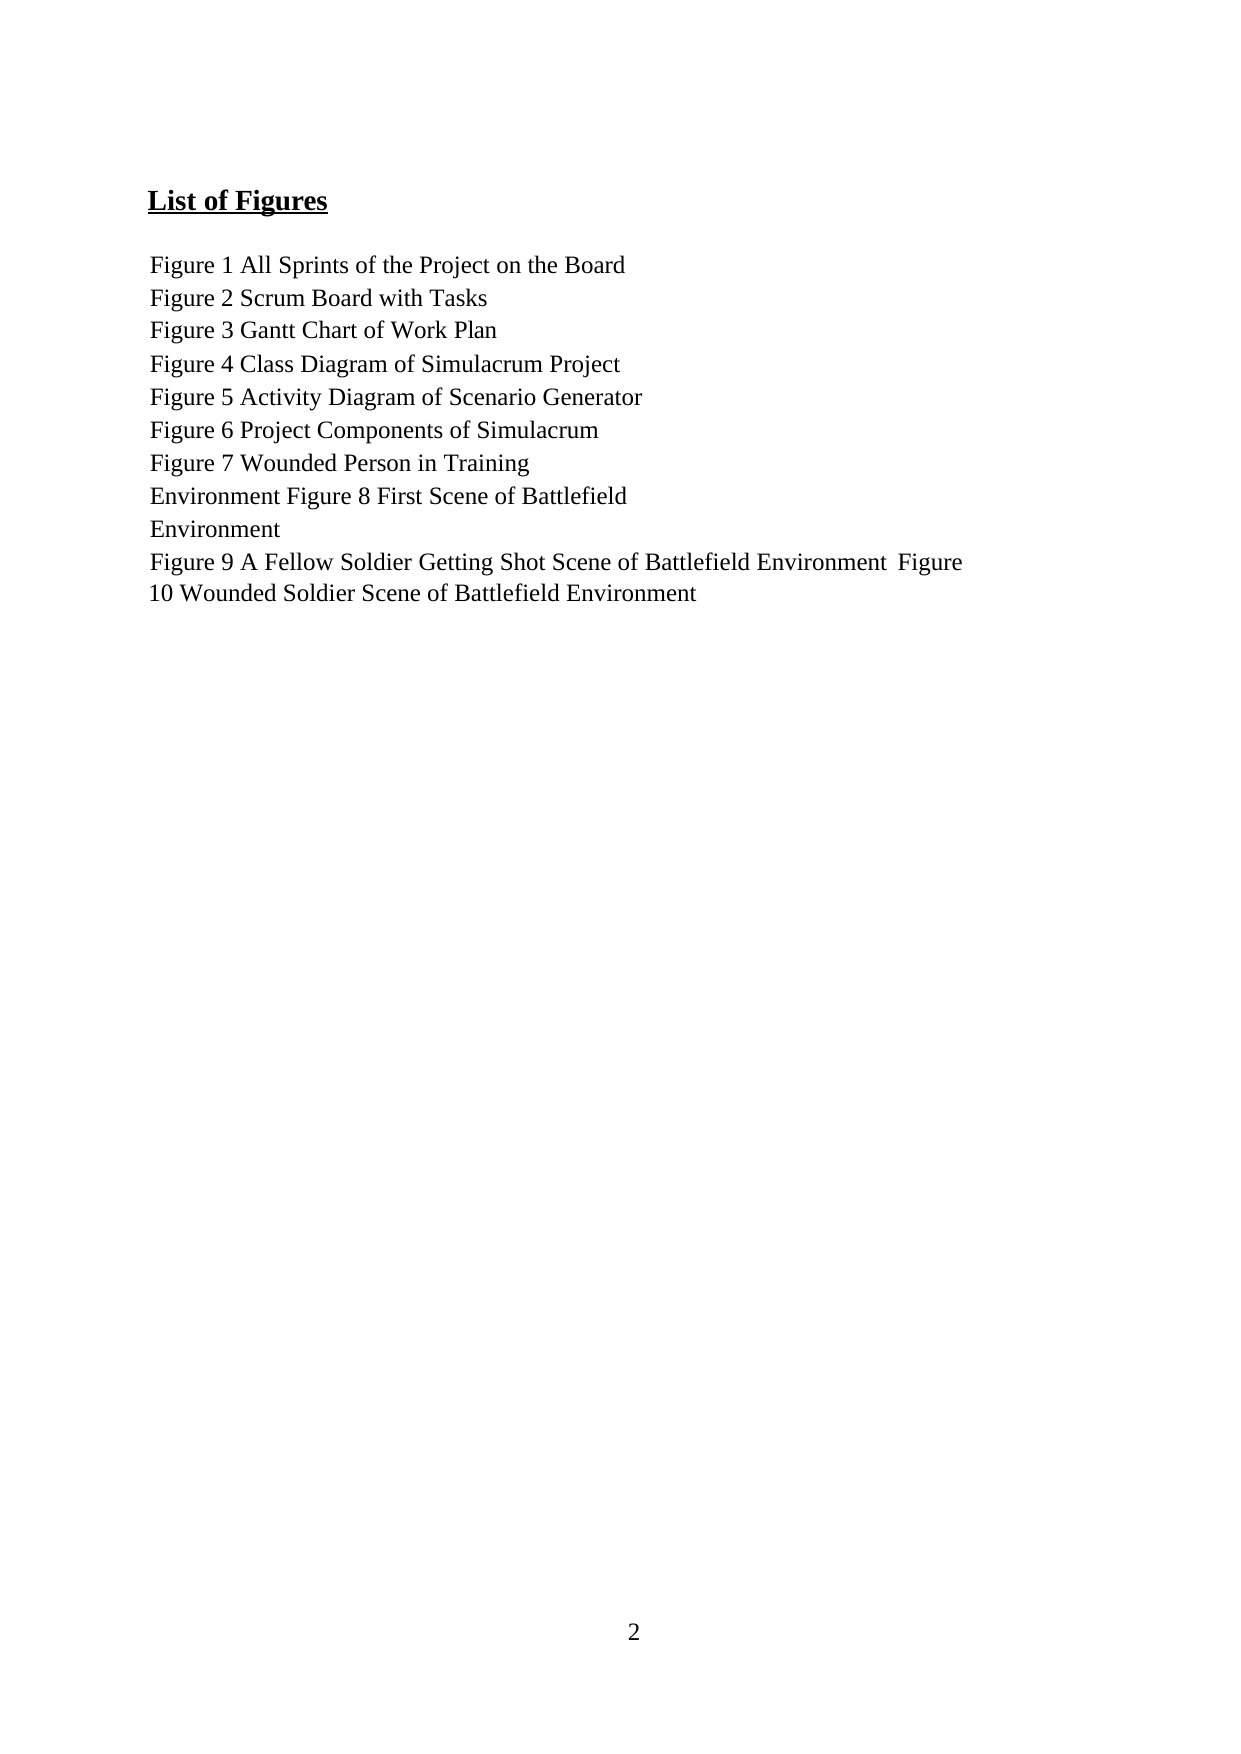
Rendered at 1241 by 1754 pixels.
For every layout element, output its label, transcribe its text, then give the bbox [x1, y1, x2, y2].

text Figure 9 A Fellow Soldier Getting Shot Scene of Battlefield Environment Figure 10 Wounded Soldier Scene of Battlefield Environment [148, 547, 980, 607]
text List of Figures [147, 183, 1186, 216]
text Figure 3 Gantt Chart of Work Plan [149, 316, 1186, 344]
text Figure 4 Class Diagram of Simulacrum Project Figure 5 Activity Diagram of Scenario Generator Figure 6 Project Components of Simulacrum Figure 7 Wounded Person in Training Environment Figure 8 First Scene of Battlefield Environment [149, 349, 666, 542]
text Figure 1 All Sprints of the Project on the Board Figure 2 Scrum Board with Tasks [149, 250, 683, 312]
